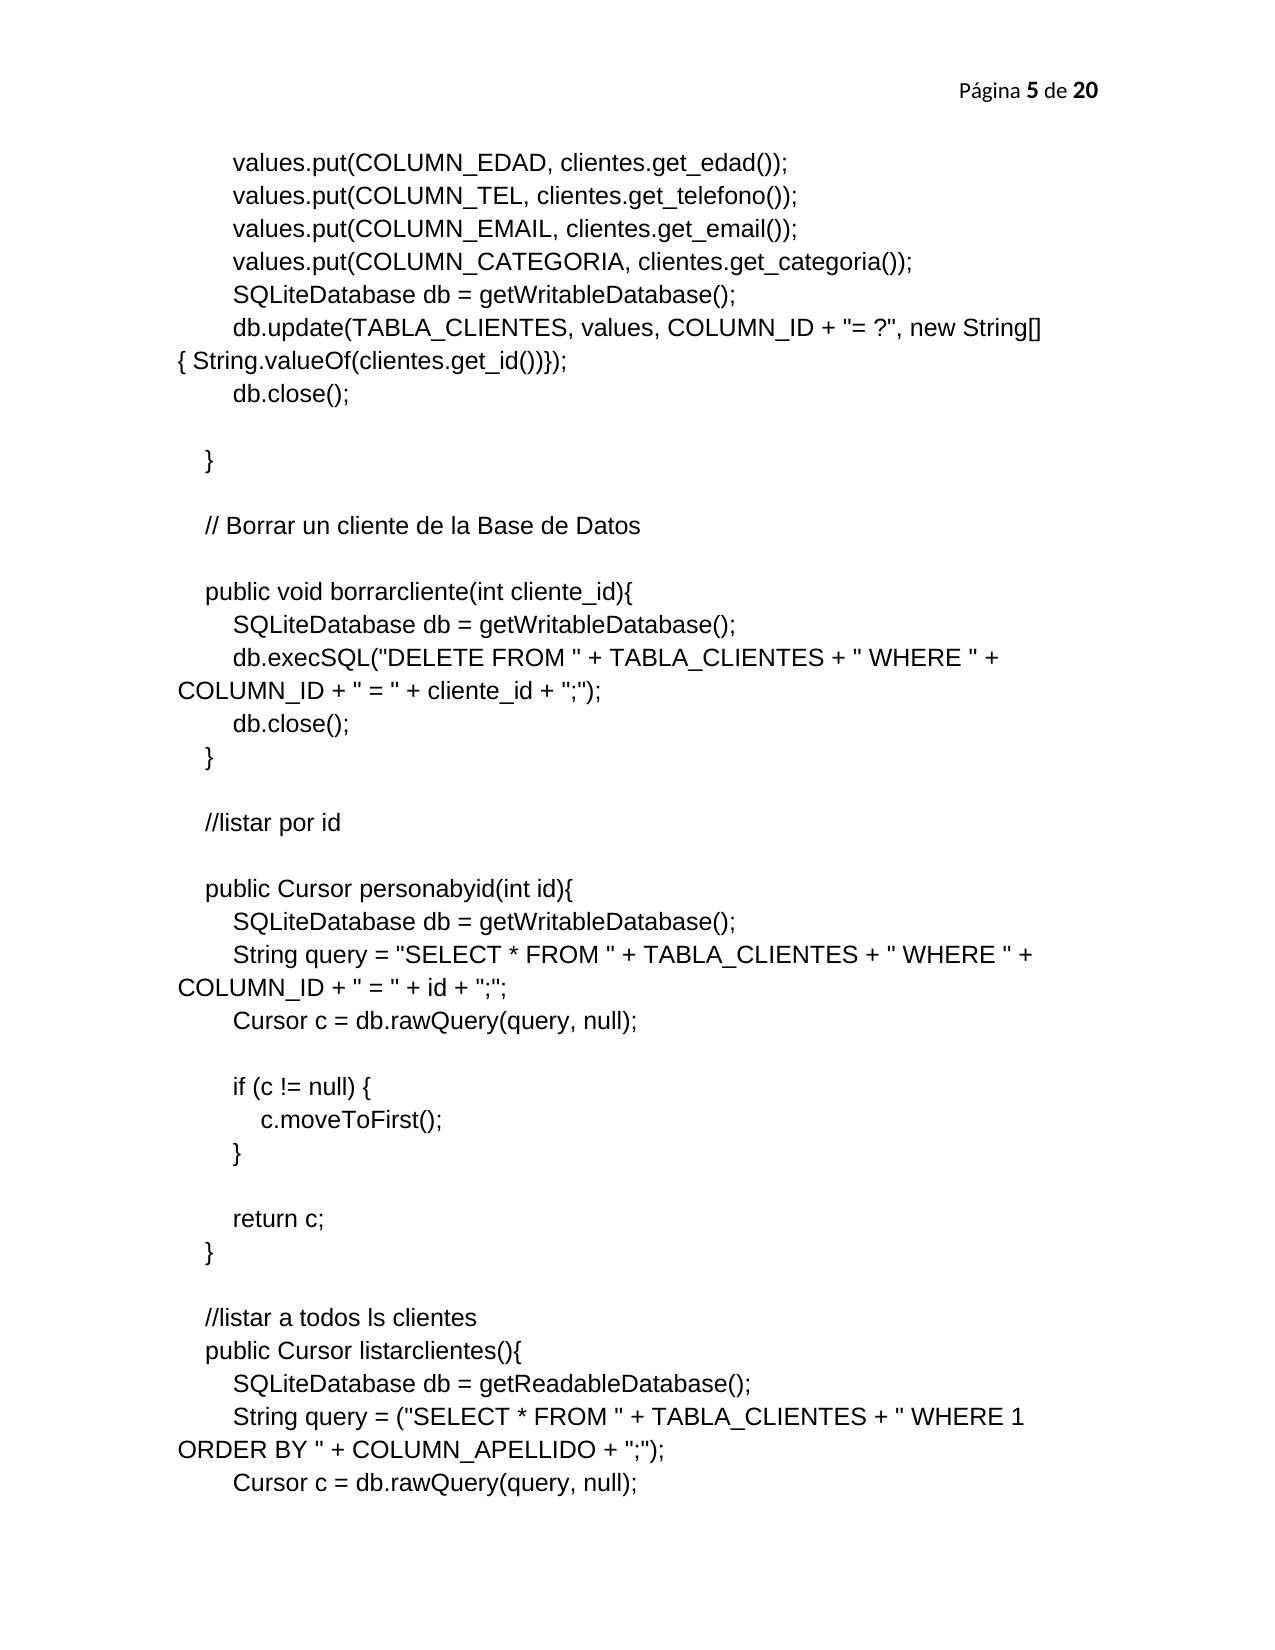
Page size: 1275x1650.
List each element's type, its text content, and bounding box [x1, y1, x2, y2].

text values.put(COLUMN_CATEGORIA, clientes.get_categoria()); [177, 247, 1098, 275]
text return c; [177, 1204, 1098, 1233]
text } [177, 1138, 1098, 1167]
text SQLiteDatabase db = getWritableDatabase(); [177, 610, 1098, 639]
text db.close(); [177, 379, 1098, 407]
text public Cursor personabyid(int id){ [177, 874, 1098, 903]
text String query = ("SELECT * FROM " + TABLA_CLIENTES + " WHERE 1 ORDER BY " + COLUMN_APELLIDO + ";"); [177, 1402, 1098, 1464]
text values.put(COLUMN_EMAIL, clientes.get_email()); [177, 214, 1098, 242]
text SQLiteDatabase db = getWritableDatabase(); [177, 280, 1098, 308]
text SQLiteDatabase db = getReadableDatabase(); [177, 1369, 1098, 1398]
text } [177, 1237, 1098, 1266]
text public void borrarcliente(int cliente_id){ [177, 577, 1098, 606]
text SQLiteDatabase db = getWritableDatabase(); [177, 907, 1098, 936]
text Cursor c = db.rawQuery(query, null); [177, 1006, 1098, 1035]
text db.execSQL("DELETE FROM " + TABLA_CLIENTES + " WHERE " + COLUMN_ID + " = " + cliente_id + ";"); [177, 643, 1098, 705]
text c.moveToFirst(); [177, 1105, 1098, 1134]
text String query = "SELECT * FROM " + TABLA_CLIENTES + " WHERE " + COLUMN_ID + " = " + id + ";"; [177, 940, 1098, 1002]
text db.close(); [177, 709, 1098, 738]
text values.put(COLUMN_EDAD, clientes.get_edad()); [177, 148, 1098, 176]
text //listar a todos ls clientes [177, 1303, 1098, 1332]
text } [177, 445, 1098, 473]
text Cursor c = db.rawQuery(query, null); [177, 1468, 1098, 1497]
text } [177, 742, 1098, 771]
text values.put(COLUMN_TEL, clientes.get_telefono()); [177, 181, 1098, 209]
text //listar por id [177, 808, 1098, 837]
text public Cursor listarclientes(){ [177, 1336, 1098, 1365]
text if (c != null) { [177, 1072, 1098, 1101]
text // Borrar un cliente de la Base de Datos [177, 511, 1098, 539]
text db.update(TABLA_CLIENTES, values, COLUMN_ID + "= ?", new String[] { String.valueOf(clientes.get_id())}); [177, 313, 1098, 374]
